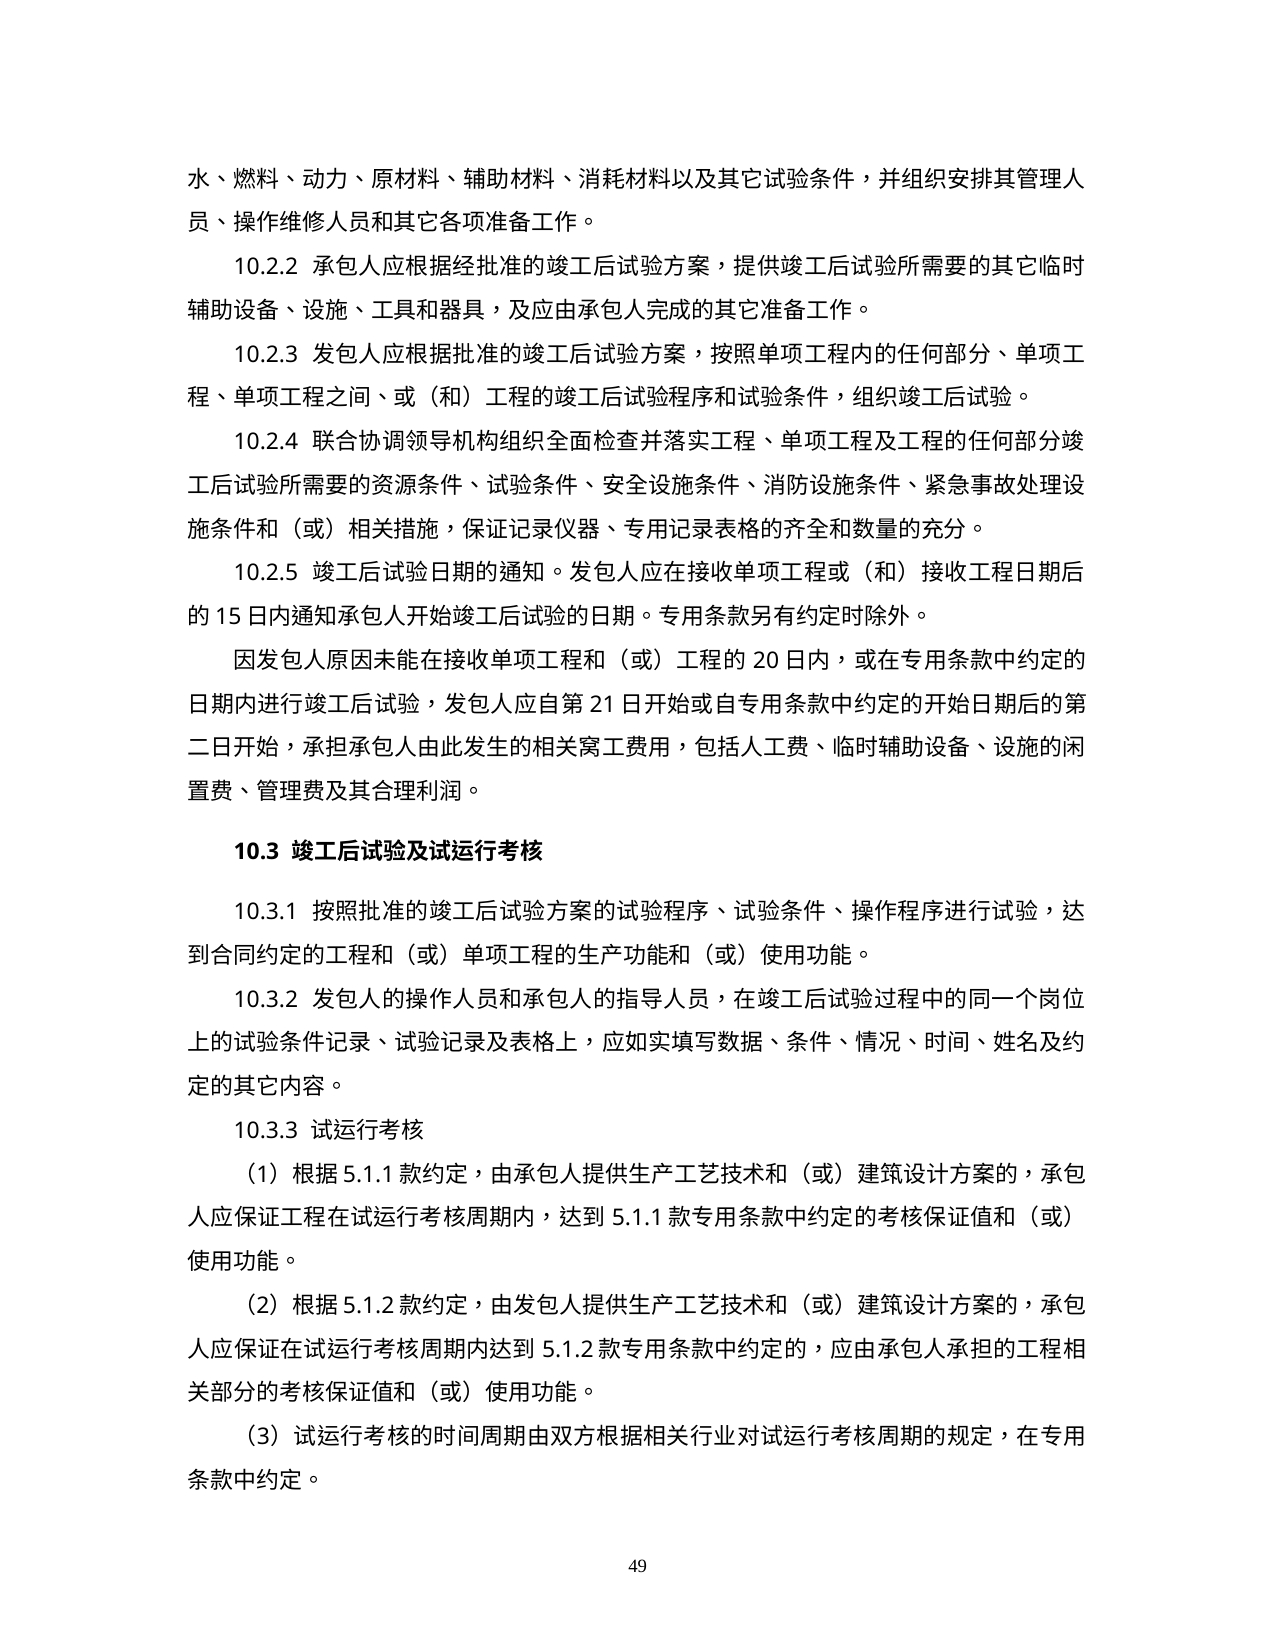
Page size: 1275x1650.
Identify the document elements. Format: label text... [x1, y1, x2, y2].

text 10.2.3 发包人应根据批准的竣工后试验方案，按照单项工程内的任何部分、单项工程、单项工程之间、或（和）工程的竣工后试验程序和试验条件，组织竣工后试验。 [187, 325, 1087, 412]
text 10.3.3 试运行考核 [187, 1101, 1087, 1145]
text 10.2.2 承包人应根据经批准的竣工后试验方案，提供竣工后试验所需要的其它临时辅助设备、设施、工具和器具，及应由承包人完成的其它准备工作。 [187, 237, 1087, 325]
text （2）根据5.1.2款约定，由发包人提供生产工艺技术和（或）建筑设计方案的，承包人应保证在试运行考核周期内达到5.1.2款专用条款中约定的，应由承包人承担的工程相关部分的考核保证值和（或）使用功能。 [187, 1276, 1087, 1407]
text 10.2.5 竣工后试验日期的通知。发包人应在接收单项工程或（和）接收工程日期后的15日内通知承包人开始竣工后试验的日期。专用条款另有约定时除外。 [187, 544, 1087, 631]
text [187, 150, 1087, 237]
text （3）试运行考核的时间周期由双方根据相关行业对试运行考核周期的规定，在专用条款中约定。 [187, 1407, 1087, 1495]
text 10.3.1 按照批准的竣工后试验方案的试验程序、试验条件、操作程序进行试验，达到合同约定的工程和（或）单项工程的生产功能和（或）使用功能。 [187, 882, 1087, 970]
text 因发包人原因未能在接收单项工程和（或）工程的20日内，或在专用条款中约定的日期内进行竣工后试验，发包人应自第21日开始或自专用条款中约定的开始日期后的第二日开始，承担承包人由此发生的相关窝工费用，包括人工费、临时辅助设备、设施的闲置费、管理费及其合理利润。 [187, 631, 1087, 806]
text 10.3.2 发包人的操作人员和承包人的指导人员，在竣工后试验过程中的同一个岗位上的试验条件记录、试验记录及表格上，应如实填写数据、条件、情况、时间、姓名及约定的其它内容。 [187, 970, 1087, 1101]
text 10.3 竣工后试验及试运行考核 [187, 822, 1087, 866]
text 10.2.4 联合协调领导机构组织全面检查并落实工程、单项工程及工程的任何部分竣工后试验所需要的资源条件、试验条件、安全设施条件、消防设施条件、紧急事故处理设施条件和（或）相关措施，保证记录仪器、专用记录表格的齐全和数量的充分。 [187, 412, 1087, 544]
text （1）根据5.1.1款约定，由承包人提供生产工艺技术和（或）建筑设计方案的，承包人应保证工程在试运行考核周期内，达到5.1.1款专用条款中约定的考核保证值和（或）使用功能。 [187, 1145, 1087, 1276]
